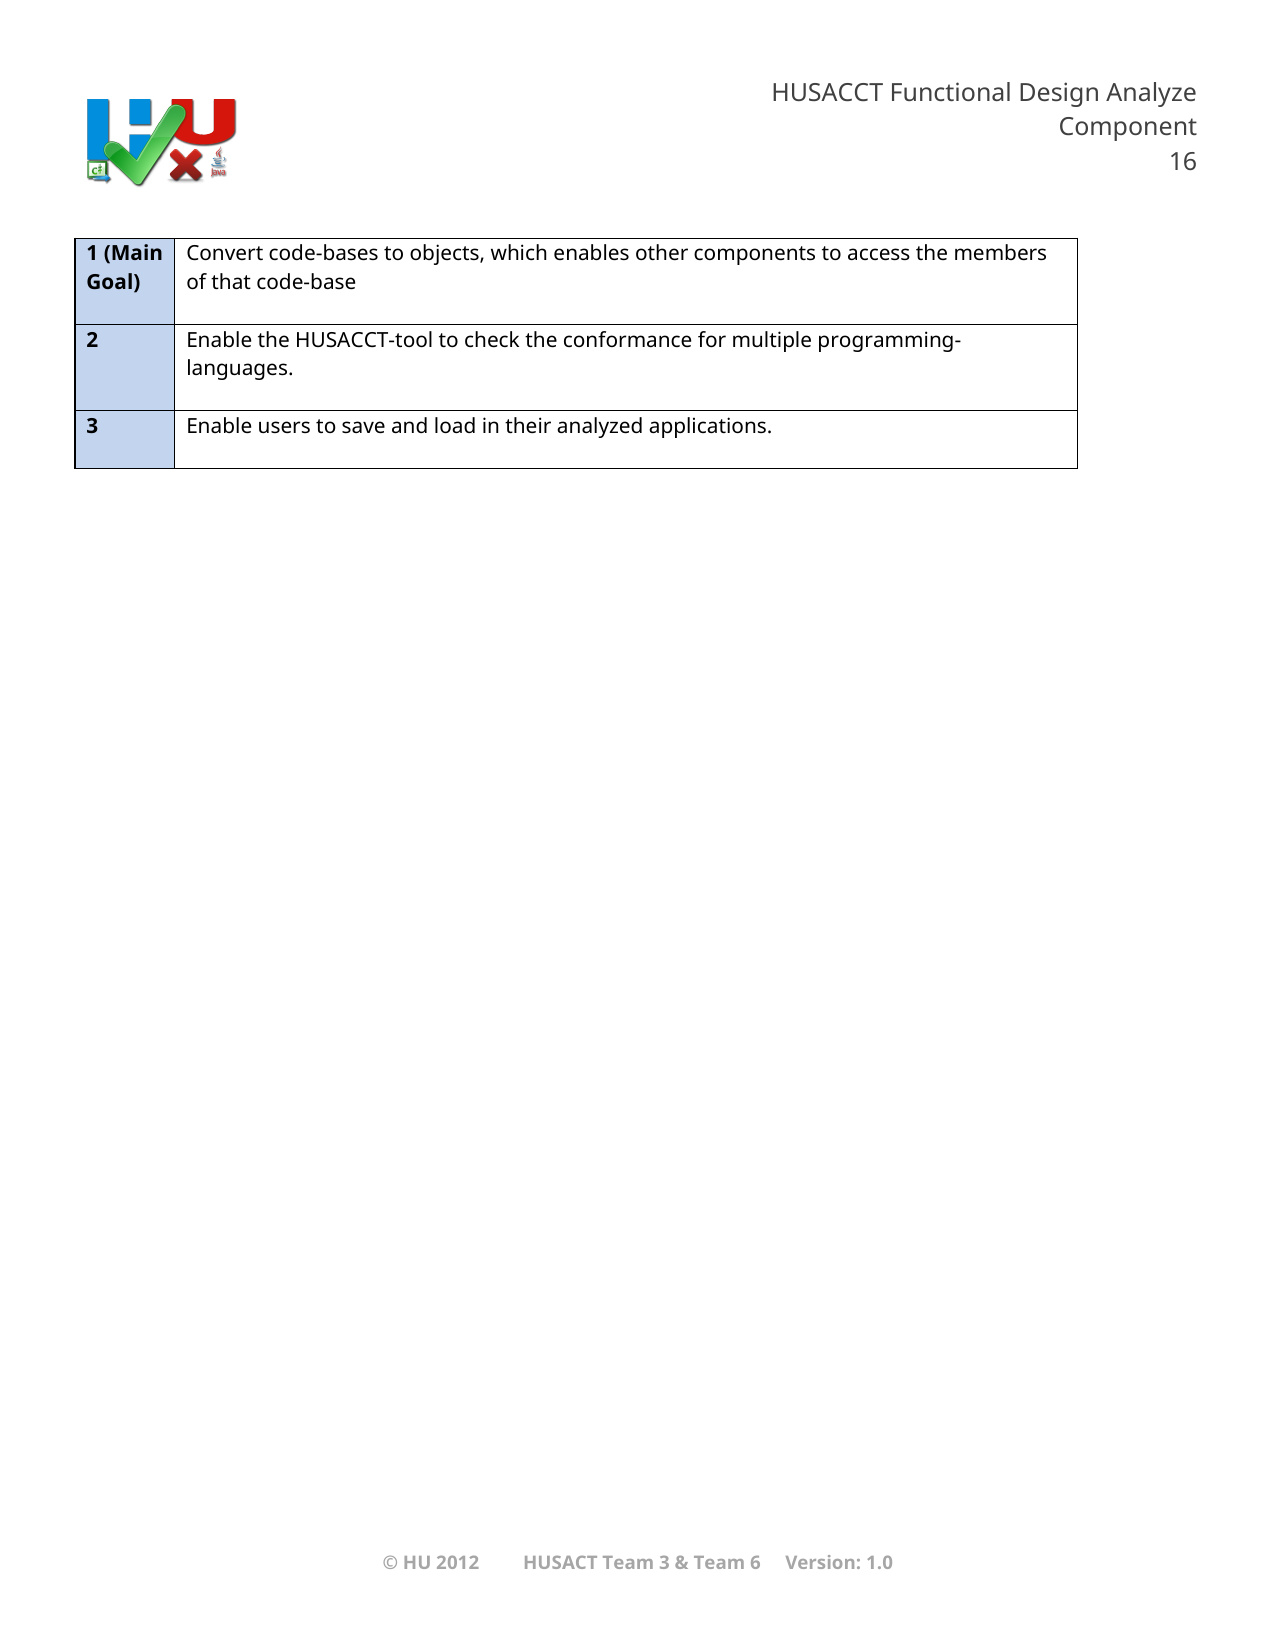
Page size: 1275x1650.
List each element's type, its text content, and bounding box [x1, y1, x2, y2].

table_cell 3 [76, 411, 174, 468]
table_cell 1 (Main Goal) [76, 239, 174, 324]
table_cell 2 [76, 325, 174, 410]
table_cell Enable users to save and load in their analyzed applications. [175, 411, 1077, 468]
picture [75, 74, 243, 209]
table_cell Convert code-bases to objects, which enables other components to access the members of that code-base [175, 239, 1077, 324]
table_cell Enable the HUSACCT-tool to check the conformance for multiple programming-languages. [175, 325, 1077, 410]
